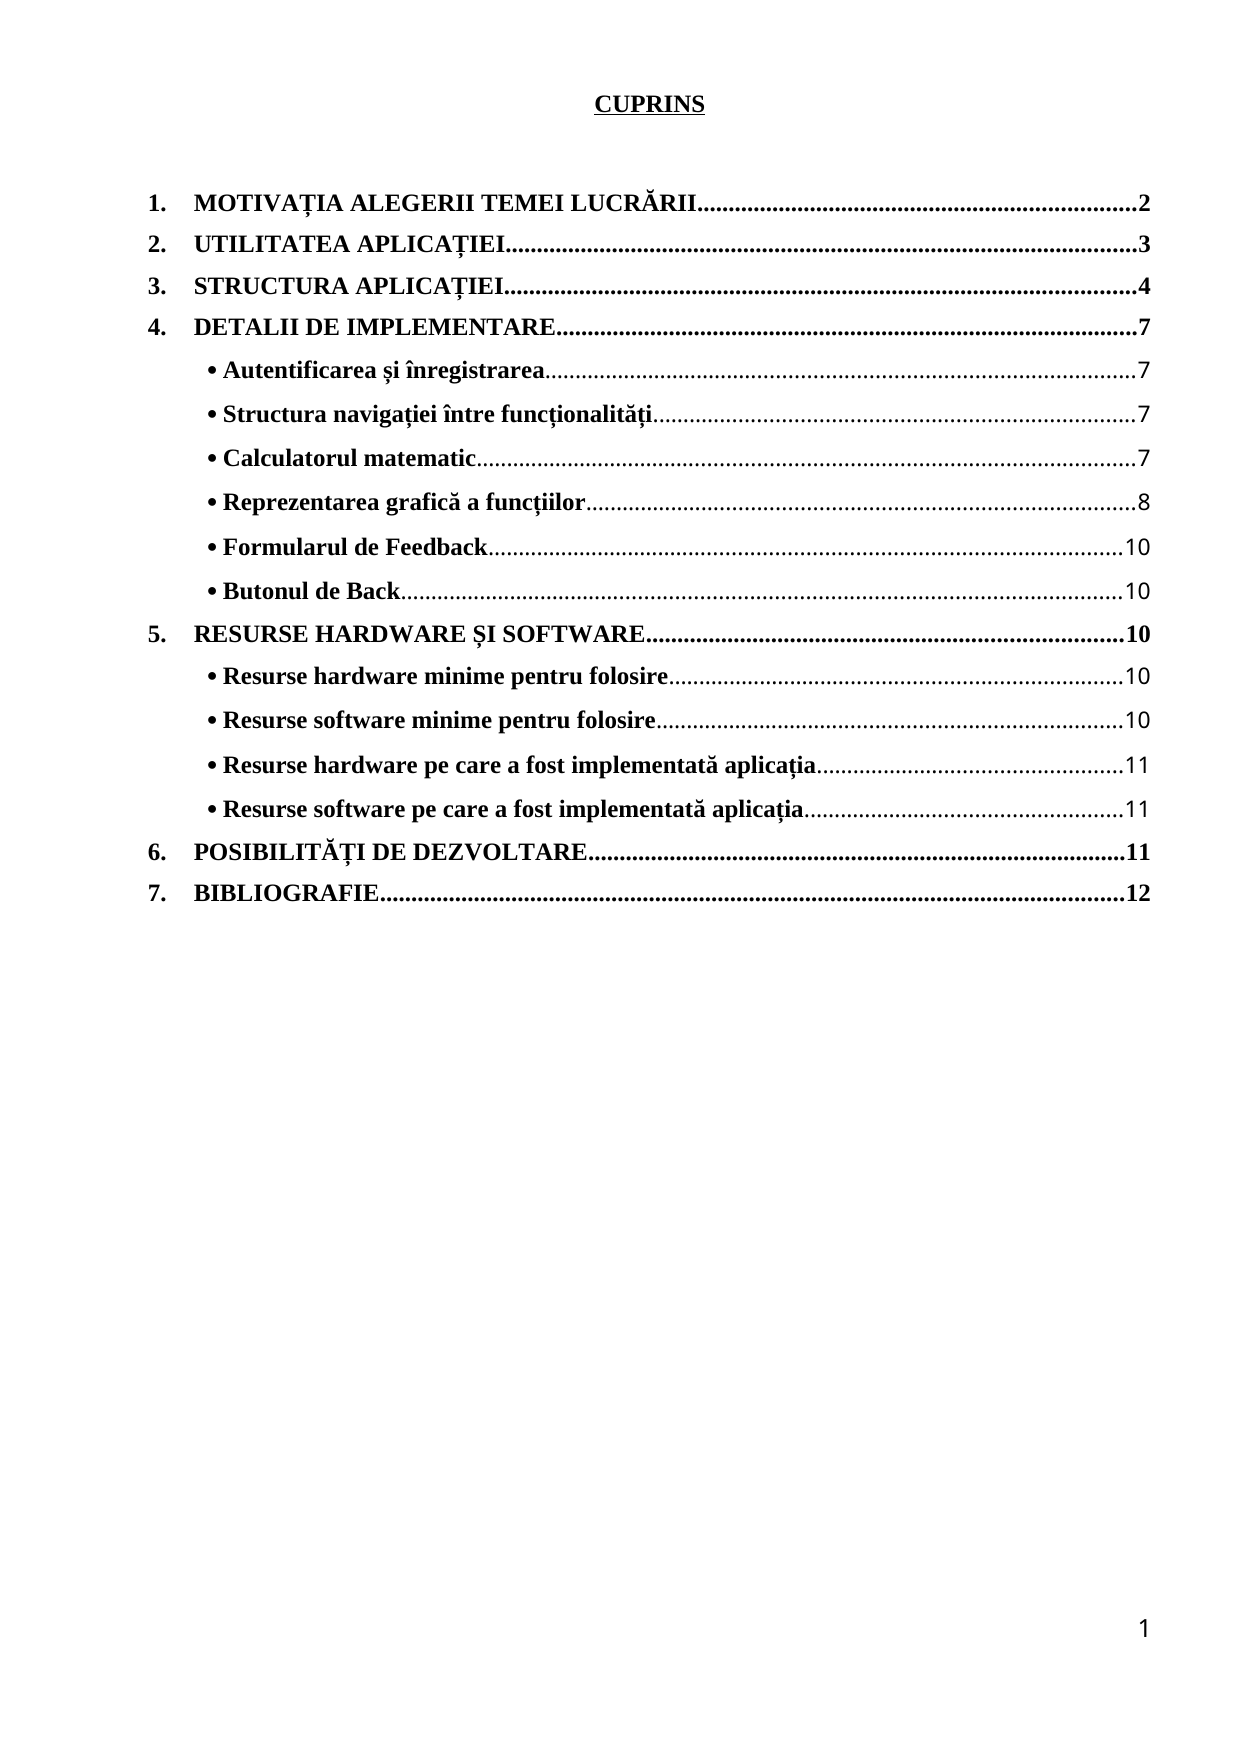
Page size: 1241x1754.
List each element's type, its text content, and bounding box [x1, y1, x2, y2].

text CUPRINS [148, 89, 1152, 117]
